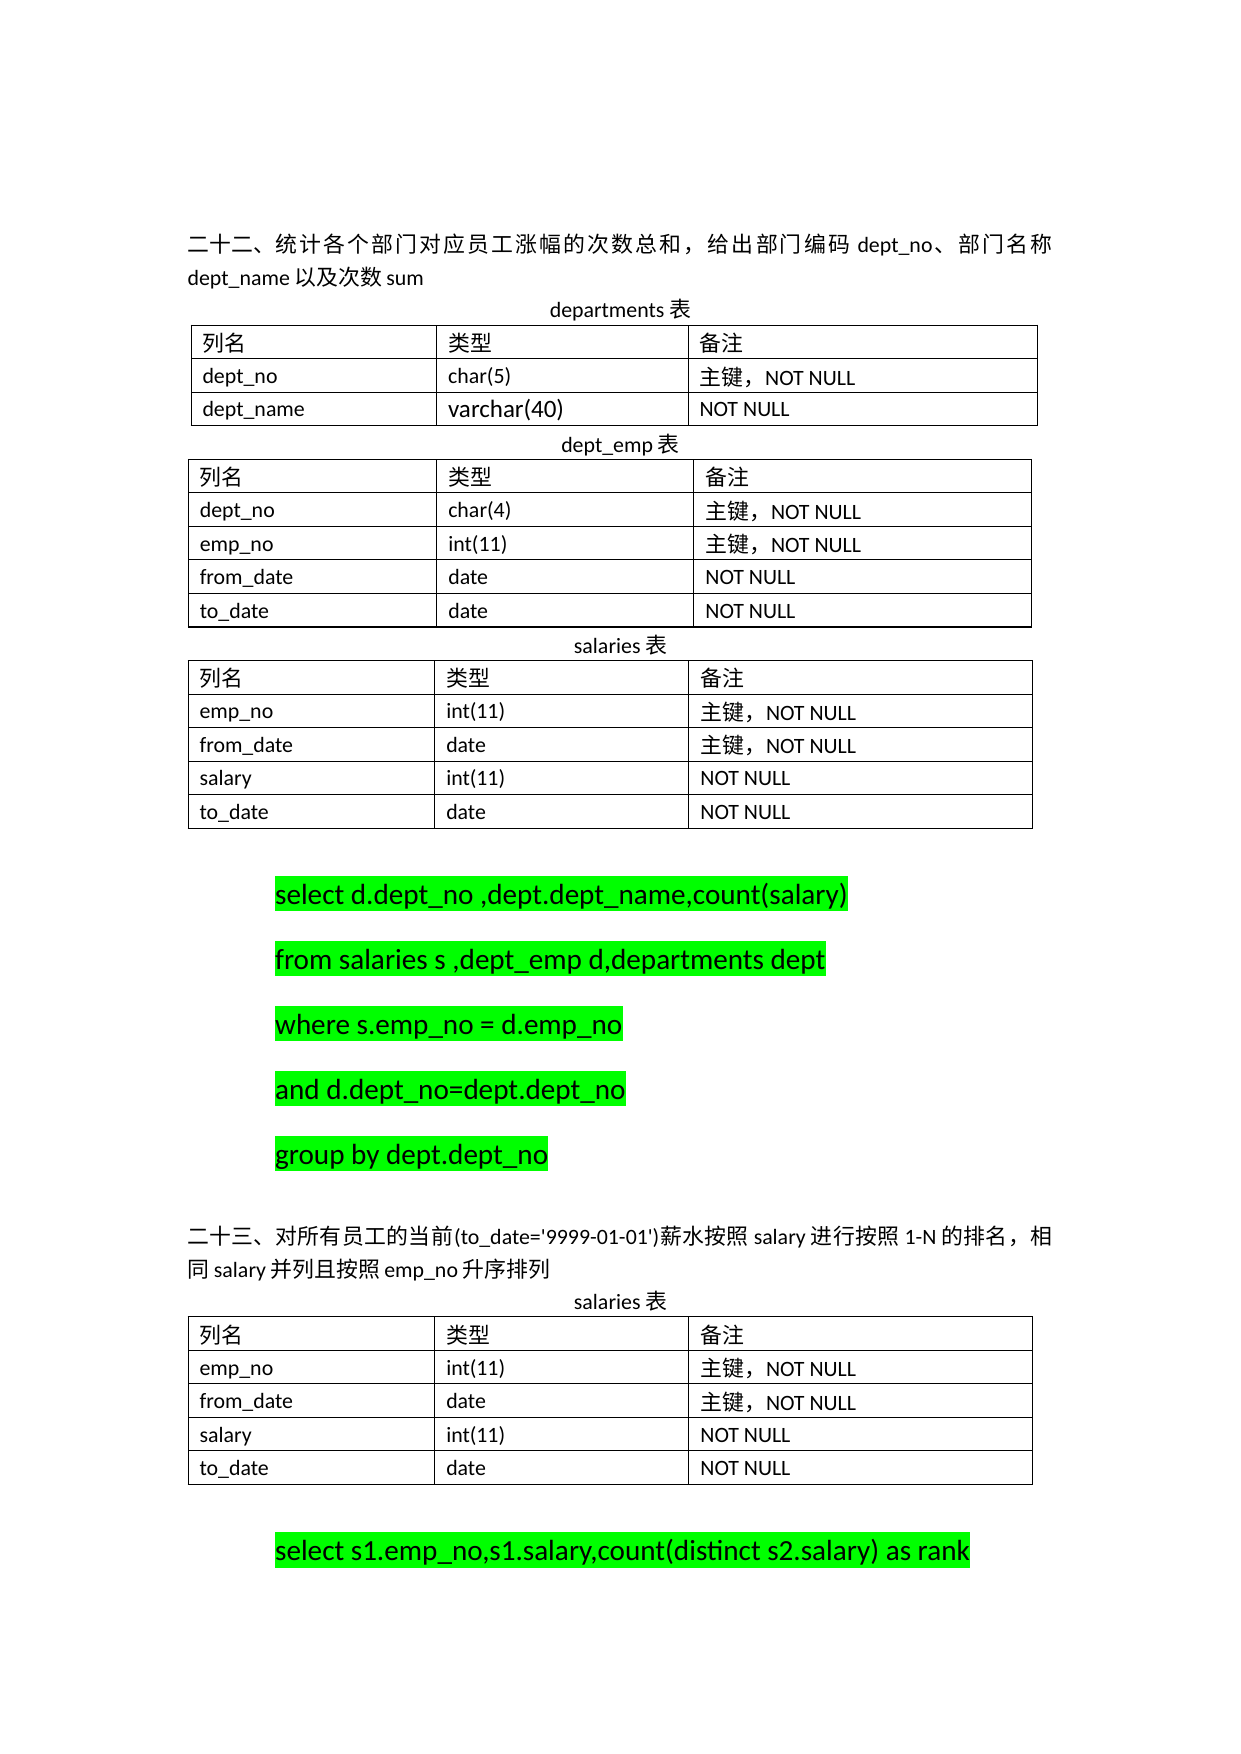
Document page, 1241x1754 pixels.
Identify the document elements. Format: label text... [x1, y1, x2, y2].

table_header 类型 [435, 1317, 688, 1350]
table_cell dept_no [189, 493, 436, 526]
table_cell dept_no [192, 359, 436, 392]
table_cell salary [189, 762, 434, 794]
table_cell from_date [189, 728, 434, 761]
table_cell date [437, 560, 693, 593]
table_cell varchar(40) [437, 393, 688, 425]
text dept_emp表 [187, 426, 1053, 459]
table_cell 主键，NOT NULL [689, 695, 1032, 727]
table_header 备注 [689, 1317, 1032, 1350]
table_cell emp_no [189, 695, 434, 727]
table_header 类型 [435, 661, 688, 693]
table_cell to_date [189, 1451, 434, 1484]
table_cell NOT NULL [689, 1418, 1032, 1450]
table_cell emp_no [189, 527, 436, 559]
text salaries表 [187, 627, 1053, 660]
table_cell 主键，NOT NULL [689, 1351, 1032, 1383]
table_cell 主键，NOT NULL [694, 527, 1031, 559]
table_header 类型 [437, 326, 688, 358]
table_cell to_date [189, 594, 436, 626]
table_cell salary [189, 1418, 434, 1450]
table_cell to_date [189, 795, 434, 828]
table_cell dept_name [192, 393, 436, 425]
table_header 列名 [189, 460, 436, 492]
table_cell int(11) [435, 1351, 688, 1383]
table_cell NOT NULL [689, 795, 1032, 828]
table_cell NOT NULL [689, 762, 1032, 794]
table_cell 主键，NOT NULL [689, 728, 1032, 761]
table_cell int(11) [435, 762, 688, 794]
table_header 列名 [192, 326, 436, 358]
text where s.emp_no = d.emp_no [275, 991, 1053, 1056]
table_cell from_date [189, 560, 436, 593]
table_cell int(11) [437, 527, 693, 559]
table_cell NOT NULL [694, 560, 1031, 593]
table_cell date [435, 795, 688, 828]
text from salaries s ,dept_emp d,departments dept [275, 926, 1053, 991]
text group by dept.dept_no [275, 1121, 1053, 1186]
list 对所有员工的当前(to_date='9999-01-01')薪水按照salary进行按照1-N的排名，相同salary并列且按照emp_no升序排列 [187, 1219, 1053, 1284]
table_header 列名 [189, 1317, 434, 1350]
table_header 备注 [694, 460, 1031, 492]
table_cell date [435, 1384, 688, 1417]
table_cell NOT NULL [689, 1451, 1032, 1484]
table_cell 主键，NOT NULL [689, 1384, 1032, 1417]
table_header 列名 [189, 661, 434, 693]
table_header 备注 [689, 326, 1037, 358]
table_cell char(4) [437, 493, 693, 526]
text departments表 [187, 292, 1053, 324]
table_cell emp_no [189, 1351, 434, 1383]
list 统计各个部门对应员工涨幅的次数总和，给出部门编码dept_no、部门名称dept_name以及次数sum [187, 227, 1053, 292]
table_cell int(11) [435, 695, 688, 727]
table_cell from_date [189, 1384, 434, 1417]
table_cell date [437, 594, 693, 626]
table_header 备注 [689, 661, 1032, 693]
text salaries表 [187, 1284, 1053, 1316]
table_cell NOT NULL [694, 594, 1031, 626]
table_cell NOT NULL [689, 393, 1037, 425]
table_header 类型 [437, 460, 693, 492]
table_cell 主键，NOT NULL [694, 493, 1031, 526]
text and d.dept_no=dept.dept_no [275, 1056, 1053, 1121]
text select s1.emp_no,s1.salary,count(distinct s2.salary) as rank [275, 1517, 1053, 1582]
table_cell 主键，NOT NULL [689, 359, 1037, 392]
table_cell int(11) [435, 1418, 688, 1450]
table_cell date [435, 728, 688, 761]
table_cell char(5) [437, 359, 688, 392]
text select d.dept_no ,dept.dept_name,count(salary) [275, 861, 1053, 926]
table_cell date [435, 1451, 688, 1484]
